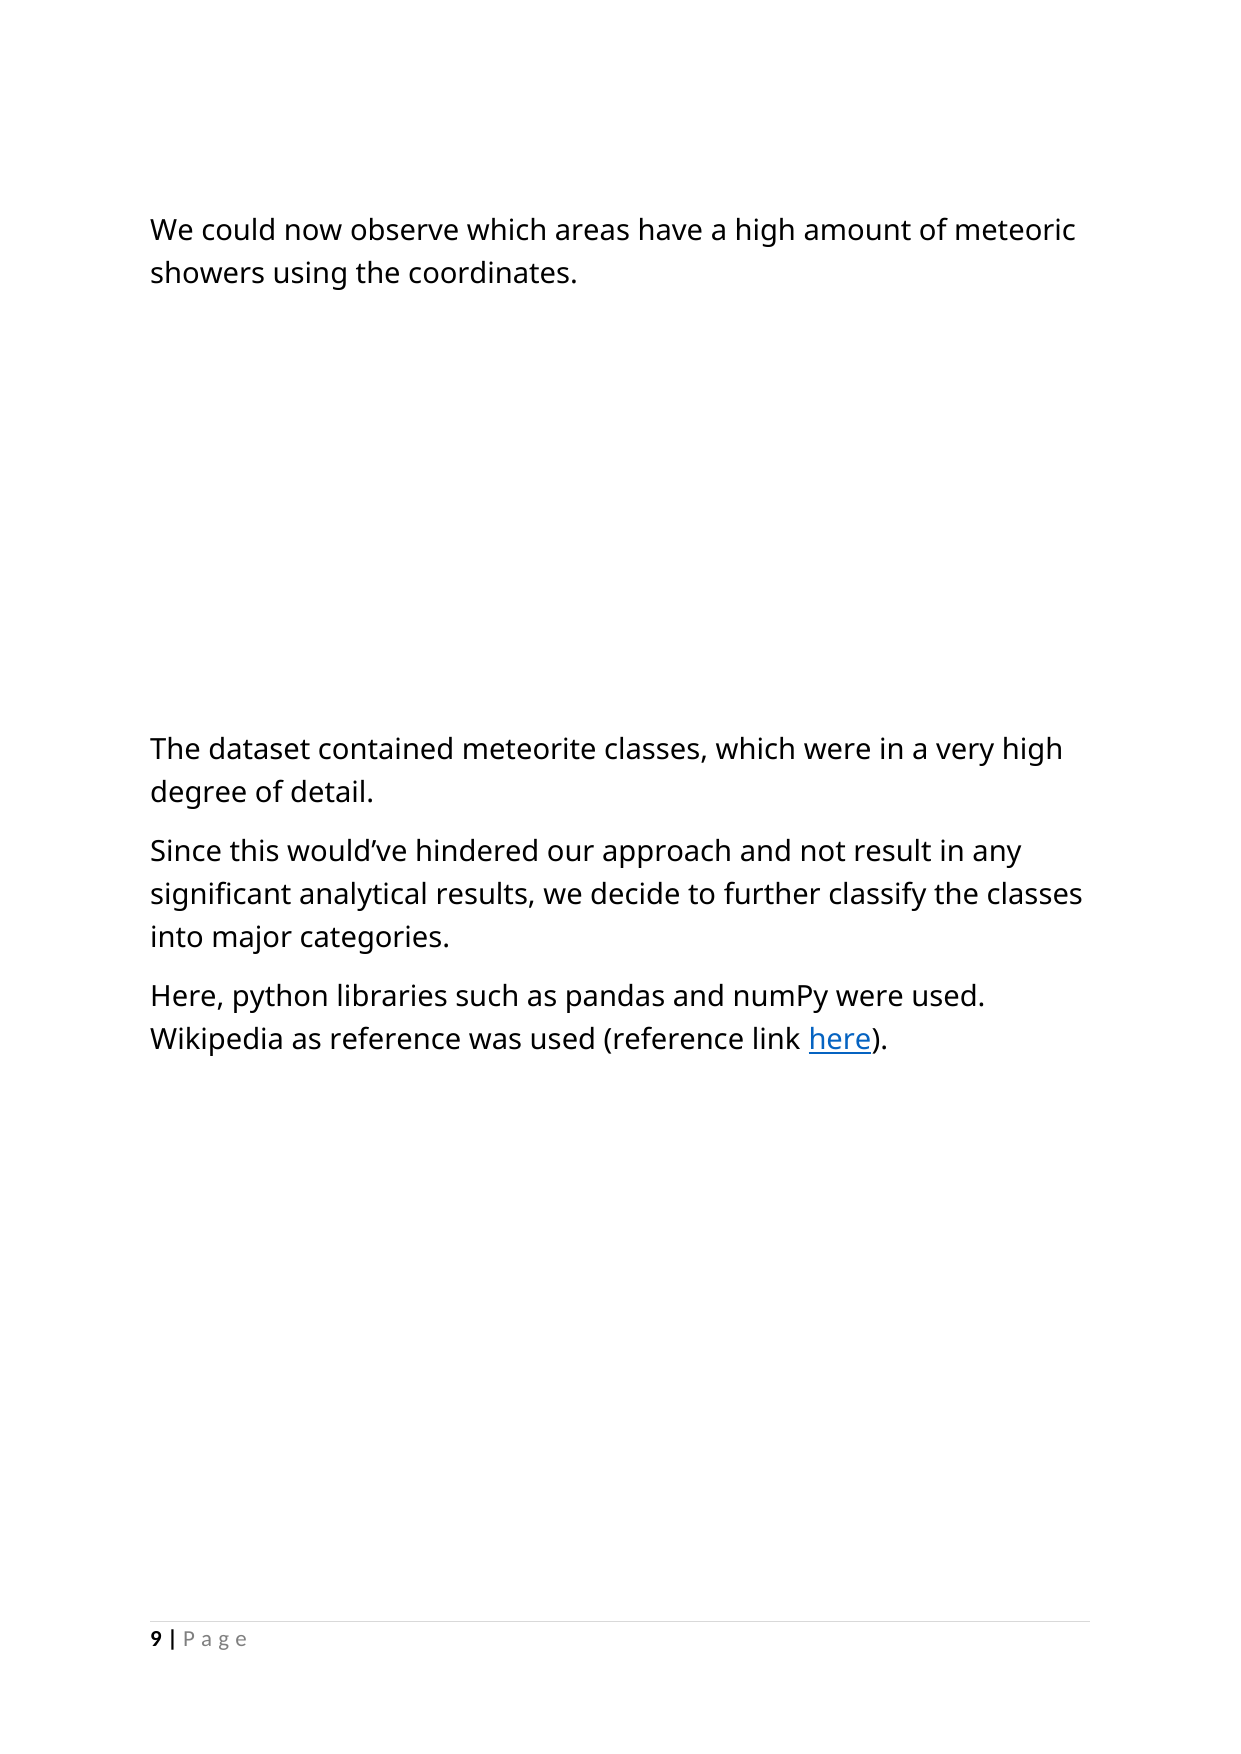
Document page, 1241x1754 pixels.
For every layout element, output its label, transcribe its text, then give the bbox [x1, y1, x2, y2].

text We could now observe which areas have a high amount of meteoric showers using the coordinates. [150, 209, 1090, 292]
text The dataset contained meteorite classes, which were in a very high degree of detail. [150, 728, 1090, 811]
text Here, python libraries such as pandas and numPy were used. Wikipedia as reference was used (reference link here). [150, 976, 1090, 1058]
text Since this would’ve hindered our approach and not result in any significant analytical results, we decide to further classify the classes into major categories. [150, 830, 1090, 956]
